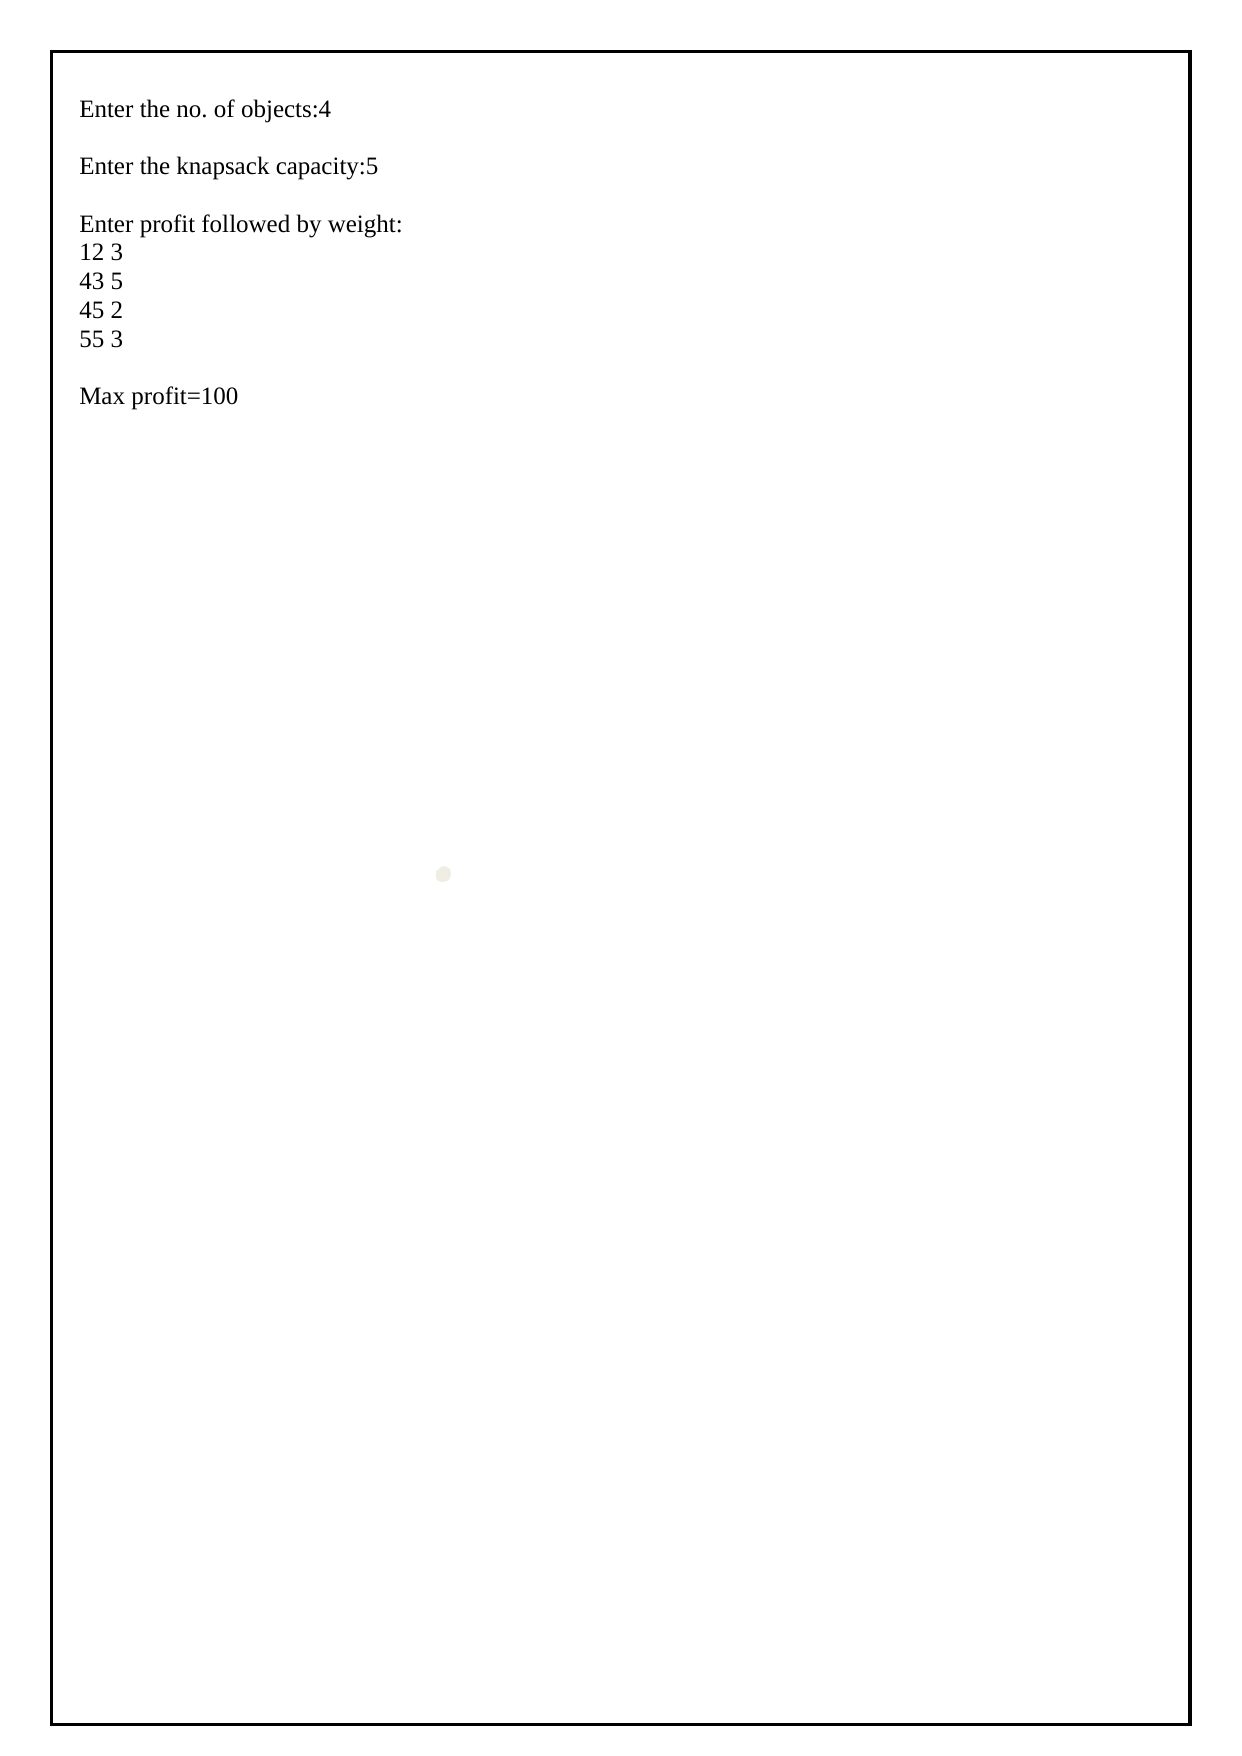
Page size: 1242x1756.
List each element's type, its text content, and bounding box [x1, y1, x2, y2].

text 12 3 [79, 237, 1188, 266]
text 55 3 [79, 324, 1188, 352]
text Enter the knapsack capacity:5 [79, 151, 1188, 180]
text 45 2 [79, 295, 1188, 324]
text Enter the no. of objects:4 [79, 94, 1188, 122]
text 43 5 [79, 266, 1188, 295]
text Enter profit followed by weight: [79, 209, 1188, 237]
picture [436, 866, 451, 882]
text Max profit=100 [79, 381, 1188, 410]
